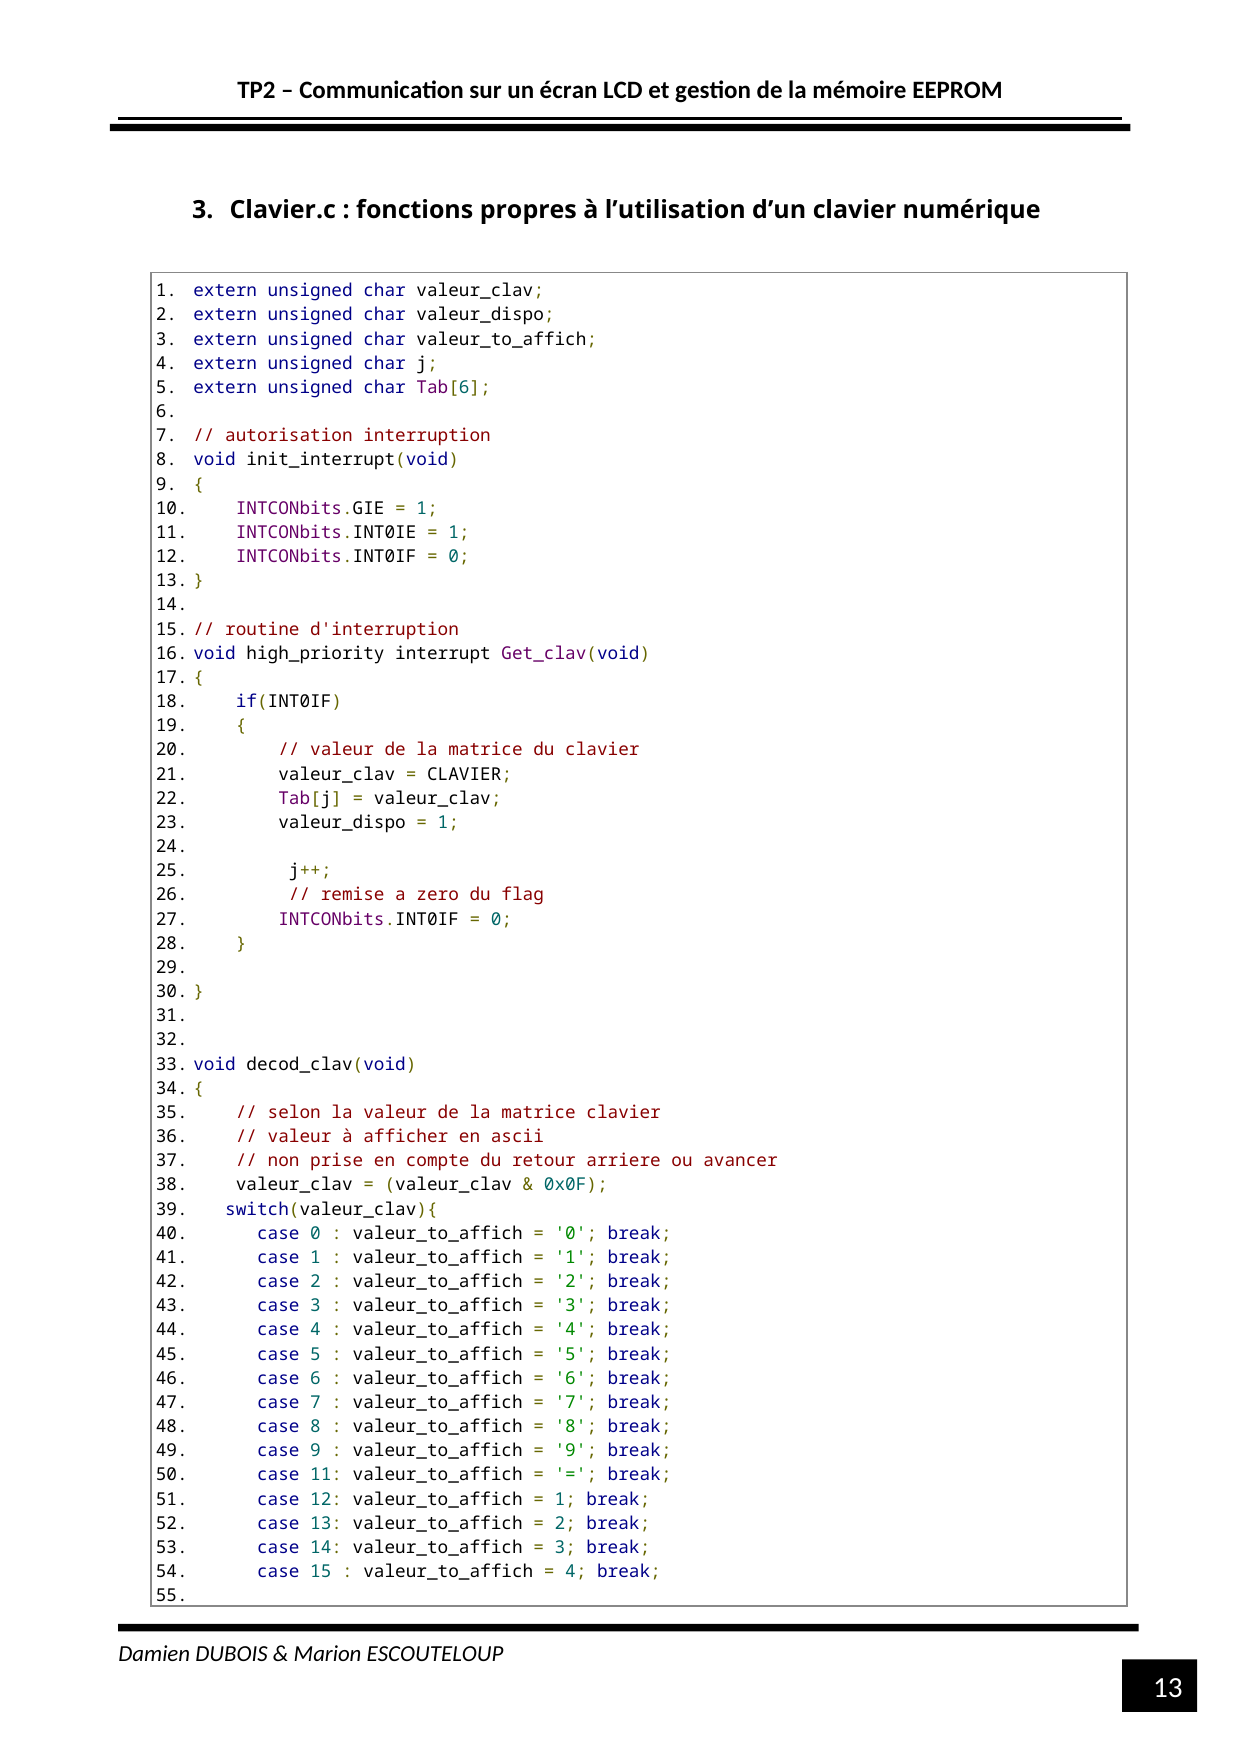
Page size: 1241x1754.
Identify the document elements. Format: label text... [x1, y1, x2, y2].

list void high_priority interrupt Get_clav(void) [152, 634, 1126, 658]
list } [152, 973, 1126, 1003]
list case 0 : valeur_to_affich = '0'; break; [152, 1214, 1126, 1238]
list extern unsigned char j; [152, 344, 1126, 368]
list // autorisation interruption [152, 417, 1126, 441]
list valeur_clav = (valeur_clav & 0x0F); [152, 1166, 1126, 1190]
list case 11: valeur_to_affich = '='; break; [152, 1456, 1126, 1480]
list valeur_clav = CLAVIER; [152, 755, 1126, 779]
list // valeur à afficher en ascii [152, 1118, 1126, 1142]
list { [152, 1069, 1126, 1093]
list Tab[j] = valeur_clav; [152, 779, 1126, 803]
list extern unsigned char valeur_to_affich; [152, 320, 1126, 344]
list case 4 : valeur_to_affich = '4'; break; [152, 1311, 1126, 1335]
list case 12: valeur_to_affich = 1; break; [152, 1480, 1126, 1504]
list INTCONbits.INT0IF = 0; [152, 538, 1126, 562]
list case 9 : valeur_to_affich = '9'; break; [152, 1432, 1126, 1456]
list { [152, 465, 1126, 489]
list { [152, 658, 1126, 683]
list extern unsigned char valeur_dispo; [152, 296, 1126, 320]
list j++; [152, 852, 1126, 876]
list case 15 : valeur_to_affich = 4; break; [152, 1553, 1126, 1583]
list // routine d'interruption [152, 610, 1126, 634]
list extern unsigned char Tab[6]; [152, 368, 1126, 398]
list case 3 : valeur_to_affich = '3'; break; [152, 1287, 1126, 1311]
list if(INT0IF) [152, 683, 1126, 707]
list case 7 : valeur_to_affich = '7'; break; [152, 1383, 1126, 1408]
list case 5 : valeur_to_affich = '5'; break; [152, 1335, 1126, 1359]
list INTCONbits.GIE = 1; [152, 489, 1126, 513]
list // valeur de la matrice du clavier [152, 731, 1126, 755]
list case 1 : valeur_to_affich = '1'; break; [152, 1238, 1126, 1263]
list void decod_clav(void) [152, 1045, 1126, 1069]
list case 2 : valeur_to_affich = '2'; break; [152, 1263, 1126, 1287]
list switch(valeur_clav){ [152, 1190, 1126, 1214]
list INTCONbits.INT0IE = 1; [152, 513, 1126, 538]
list valeur_dispo = 1; [152, 803, 1126, 833]
list case 8 : valeur_to_affich = '8'; break; [152, 1408, 1126, 1432]
list case 6 : valeur_to_affich = '6'; break; [152, 1359, 1126, 1383]
subtitle Clavier.c : fonctions propres à l’utilisation d’un clavier numérique [192, 192, 1122, 226]
list extern unsigned char valeur_clav; [152, 273, 1126, 296]
list case 13: valeur_to_affich = 2; break; [152, 1504, 1126, 1528]
list // selon la valeur de la matrice clavier [152, 1093, 1126, 1118]
list // non prise en compte du retour arriere ou avancer [152, 1142, 1126, 1166]
list } [152, 562, 1126, 592]
list INTCONbits.INT0IF = 0; [152, 900, 1126, 924]
list // remise a zero du flag [152, 876, 1126, 900]
list } [152, 924, 1126, 954]
list case 14: valeur_to_affich = 3; break; [152, 1528, 1126, 1553]
list { [152, 707, 1126, 731]
list void init_interrupt(void) [152, 441, 1126, 465]
